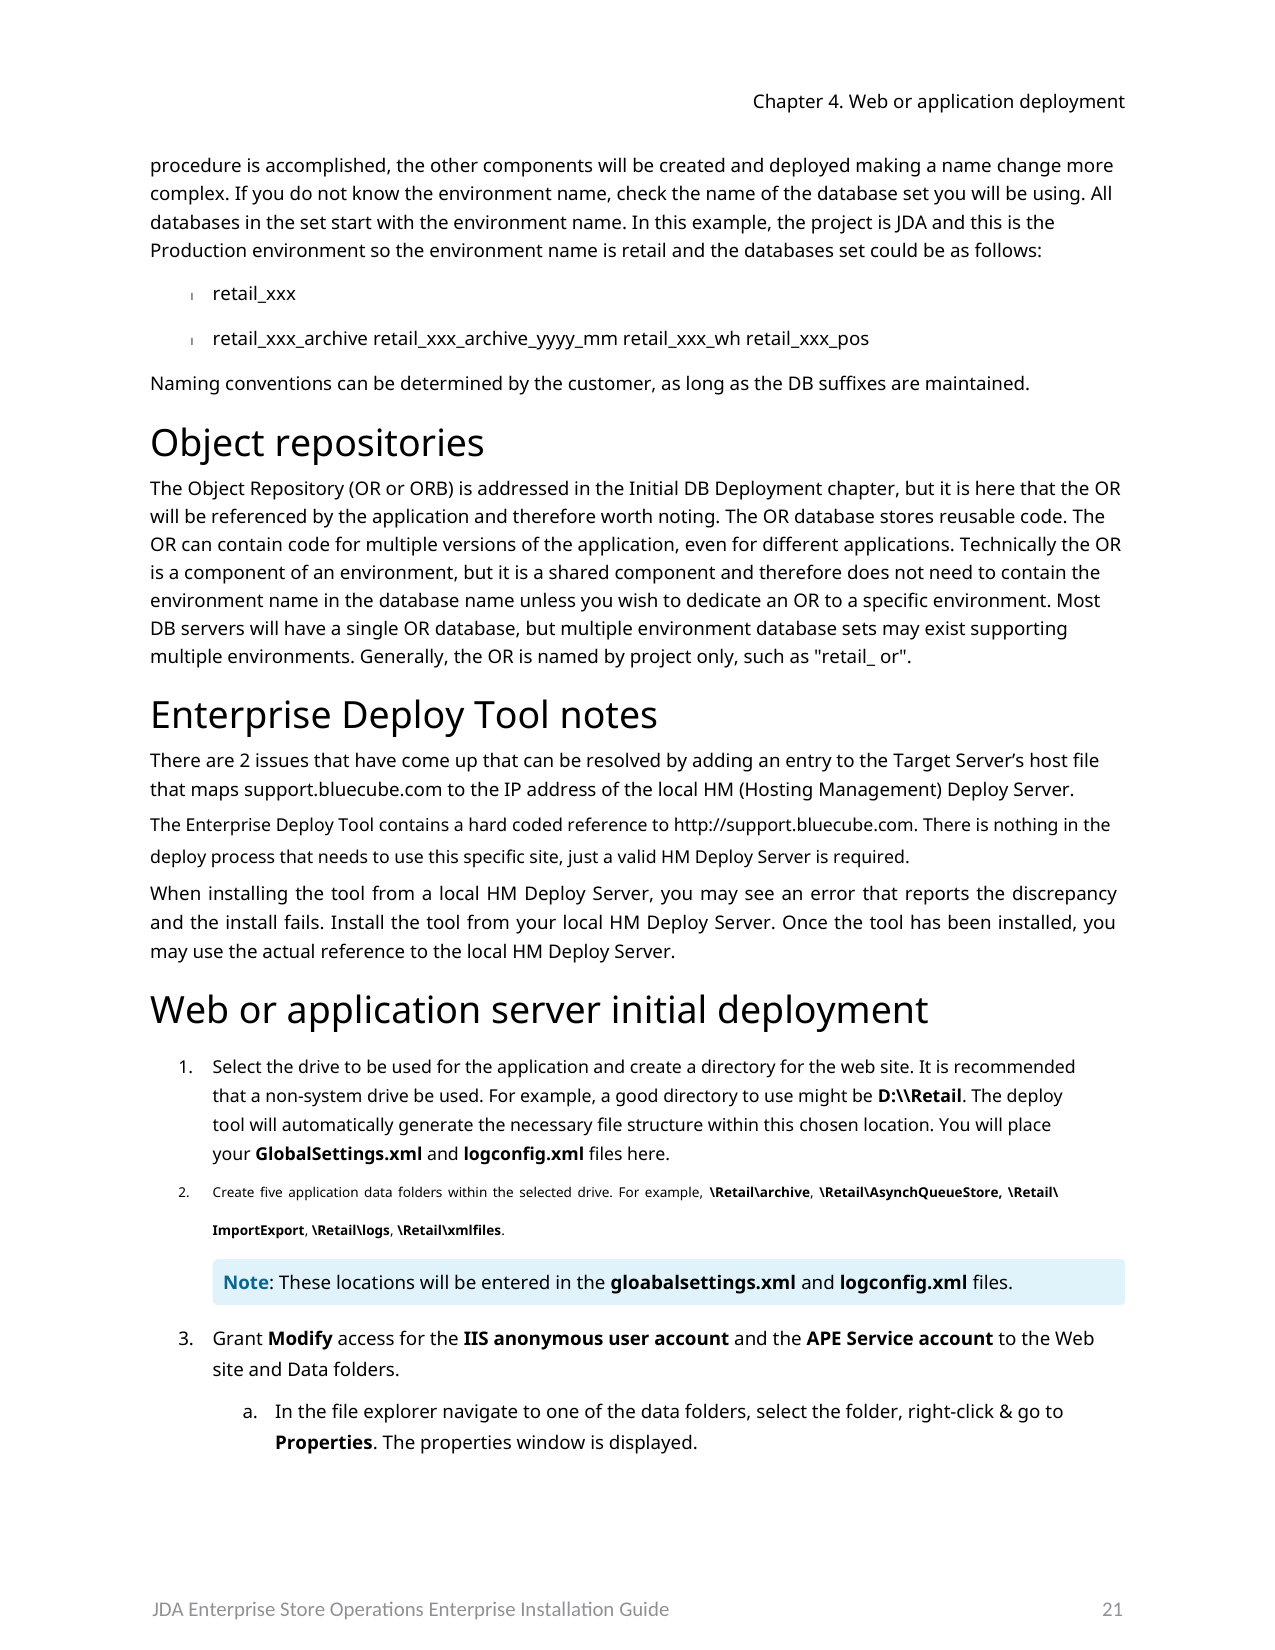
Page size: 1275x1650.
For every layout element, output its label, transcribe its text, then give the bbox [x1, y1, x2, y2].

text procedure is accomplished, the other components will be created and deployed making a name change more complex. If you do not know the environment name, check the name of the database set you will be using. All databases in the set start with the environment name. In this example, the project is JDA and this is the Production environment so the environment name is retail and the databases set could be as follows: [150, 152, 1117, 263]
picture [212, 1259, 1125, 1305]
list Select the drive to be used for the application and create a directory for the web site. It is recommended that a non-system drive be used. For example, a good directory to use might be D:\\Retail. The deploy tool will automatically generate the necessary file structure within this chosen location. You will place your GlobalSettings.xml and logconfig.xml files here. [178, 1054, 1077, 1166]
list Create five application data folders within the selected drive. For example, \Retail\archive, \Retail\AsynchQueueStore, \Retail\ImportExport, \Retail\logs, \Retail\xmlfiles. [178, 1183, 1058, 1239]
table_header 21 [894, 1594, 1123, 1621]
list retail_xxx_archive retail_xxx_archive_yyyy_mm retail_xxx_wh retail_xxx_pos [191, 326, 1125, 351]
text The Enterprise Deploy Tool contains a hard coded reference to http://support.bluecube.com. There is nothing in the deploy process that needs to use this specific site, just a valid HM Deploy Server is required. [150, 813, 1112, 869]
list In the file explorer navigate to one of the data folders, select the folder, right-click & go to Properties. The properties window is displayed. [242, 1399, 1085, 1455]
text Naming conventions can be determined by the customer, as long as the DB suffixes are maintained. [150, 370, 1125, 396]
text Web or application server initial deployment [150, 983, 1125, 1034]
list Grant Modify access for the IIS anonymous user account and the APE Service account to the Web site and Data folders. [178, 1325, 1100, 1381]
table_header JDA Enterprise Store Operations Enterprise Installation Guide [152, 1594, 894, 1621]
text Object repositories [150, 417, 1125, 468]
text When installing the tool from a local HM Deploy Server, you may see an error that reports the discrepancy and the install fails. Install the tool from your local HM Deploy Server. Once the tool has been installed, you may use the actual reference to the local HM Deploy Server. [150, 881, 1119, 964]
text There are 2 issues that have come up that can be resolved by adding an entry to the Target Server’s host file that maps support.bluecube.com to the IP address of the local HM (Hosting Management) Deploy Server. [150, 747, 1104, 802]
list retail_xxx [191, 281, 1125, 306]
text Chapter 4. Web or application deployment [150, 88, 1125, 114]
text Enterprise Deploy Tool notes [150, 688, 1125, 739]
text The Object Repository (OR or ORB) is addressed in the Initial DB Deployment chapter, but it is here that the OR will be referenced by the application and therefore worth noting. The OR database stores reusable code. The OR can contain code for multiple versions of the application, even for different applications. Technically the OR is a component of an environment, but it is a shared component and therefore does not need to contain the environment name in the database name unless you wish to dedicate an OR to a specific environment. Most DB servers will have a single OR database, but multiple environment database sets may exist supporting multiple environments. Generally, the OR is named by project only, such as "retail_ or". [150, 476, 1123, 669]
text Note: These locations will be entered in the gloabalsettings.xml and logconfig.xml files. [223, 1269, 1125, 1295]
